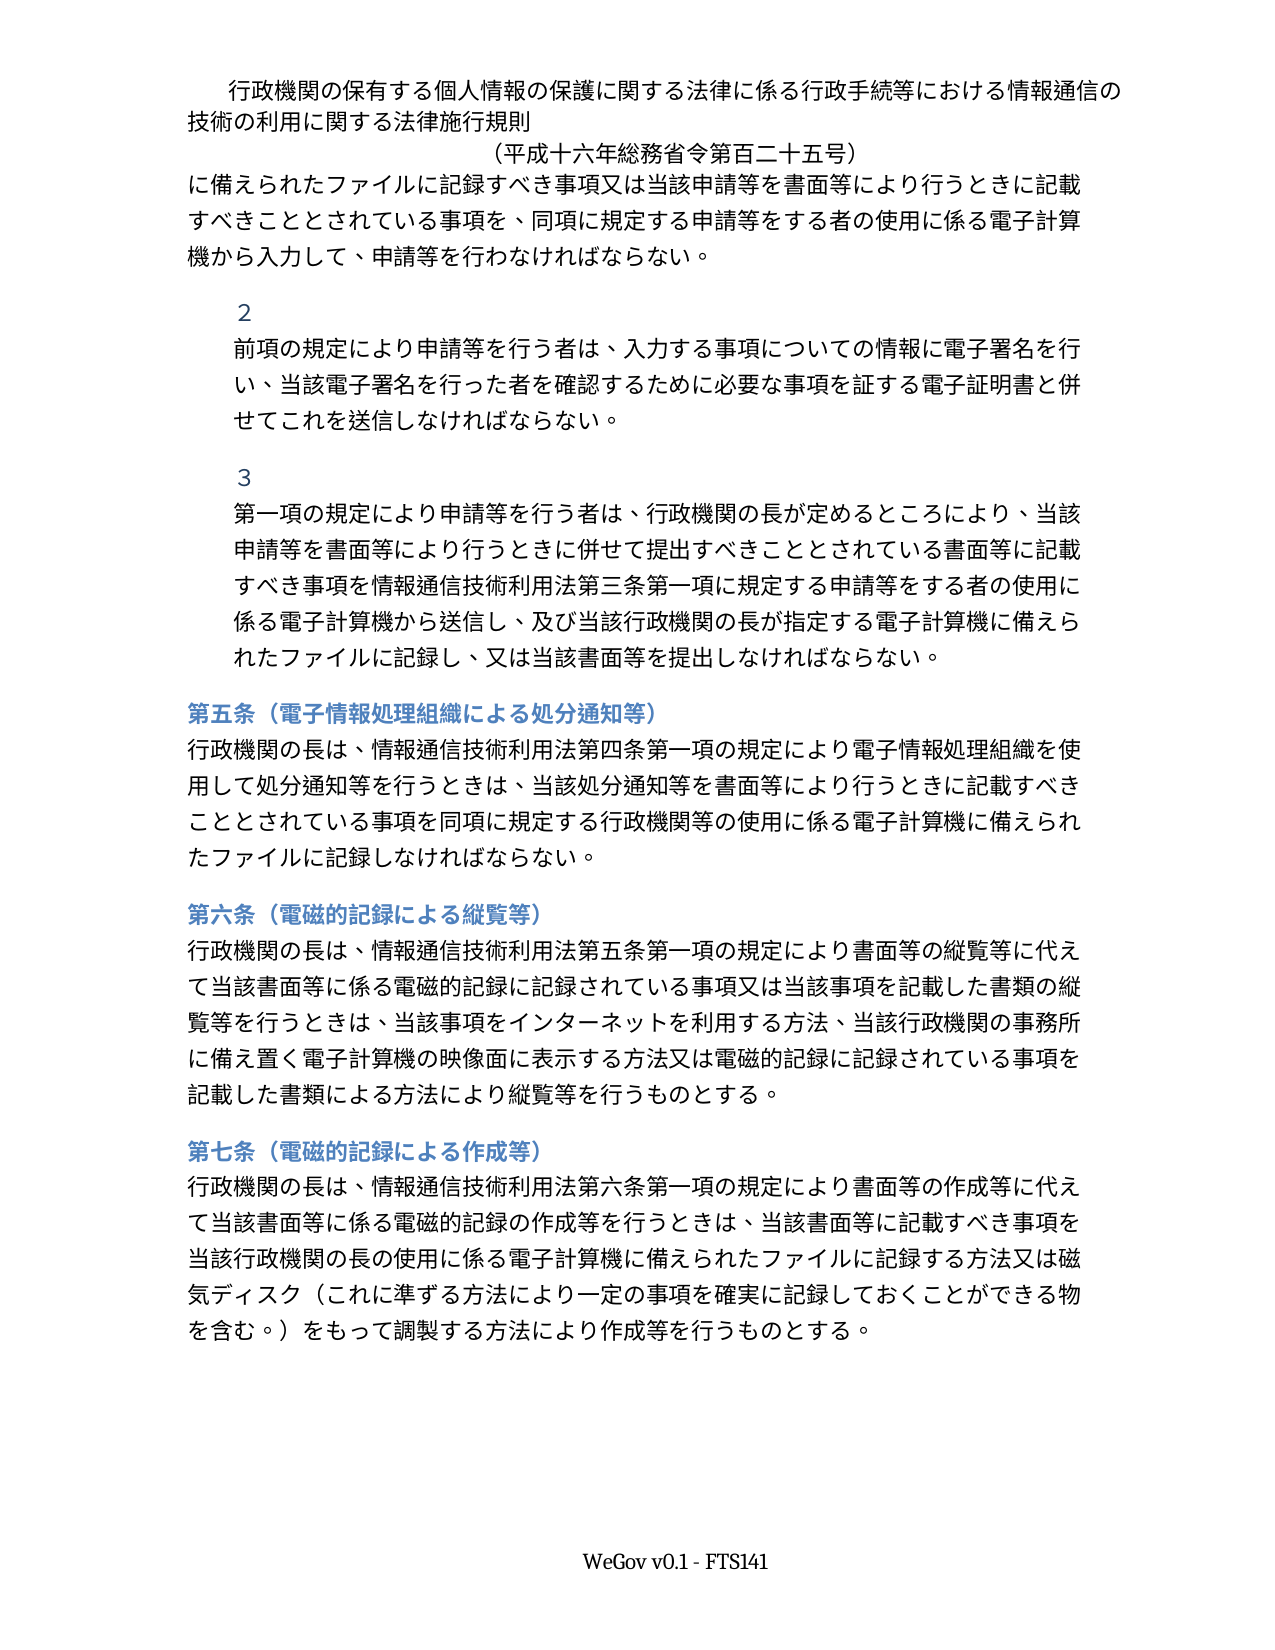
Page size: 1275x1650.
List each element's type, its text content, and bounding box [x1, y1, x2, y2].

subtitle ３ [233, 462, 1087, 493]
text 第一項の規定により申請等を行う者は、行政機関の長が定めるところにより、当該申請等を書面等により行うときに併せて提出すべきこととされている書面等に記載すべき事項を情報通信技術利用法第三条第一項に規定する申請等をする者の使用に係る電子計算機から送信し、及び当該行政機関の長が指定する電子計算機に備えられたファイルに記録し、又は当該書面等を提出しなければならない。 [233, 498, 1087, 673]
text 行政機関の長は、情報通信技術利用法第四条第一項の規定により電子情報処理組織を使用して処分通知等を行うときは、当該処分通知等を書面等により行うときに記載すべきこととされている事項を同項に規定する行政機関等の使用に係る電子計算機に備えられたファイルに記録しなければならない。 [187, 734, 1087, 873]
text 前項の規定により申請等を行う者は、入力する事項についての情報に電子署名を行い、当該電子署名を行った者を確認するために必要な事項を証する電子証明書と併せてこれを送信しなければならない。 [233, 333, 1087, 436]
subtitle 第六条（電磁的記録による縦覧等） [187, 899, 1087, 930]
subtitle ２ [233, 297, 1087, 329]
subtitle 第五条（電子情報処理組織による処分通知等） [187, 698, 1087, 730]
text 行政機関の長は、情報通信技術利用法第五条第一項の規定により書面等の縦覧等に代えて当該書面等に係る電磁的記録に記録されている事項又は当該事項を記載した書類の縦覧等を行うときは、当該事項をインターネットを利用する方法、当該行政機関の事務所に備え置く電子計算機の映像面に表示する方法又は電磁的記録に記録されている事項を記載した書類による方法により縦覧等を行うものとする。 [187, 935, 1087, 1110]
subtitle 第七条（電磁的記録による作成等） [187, 1135, 1087, 1167]
